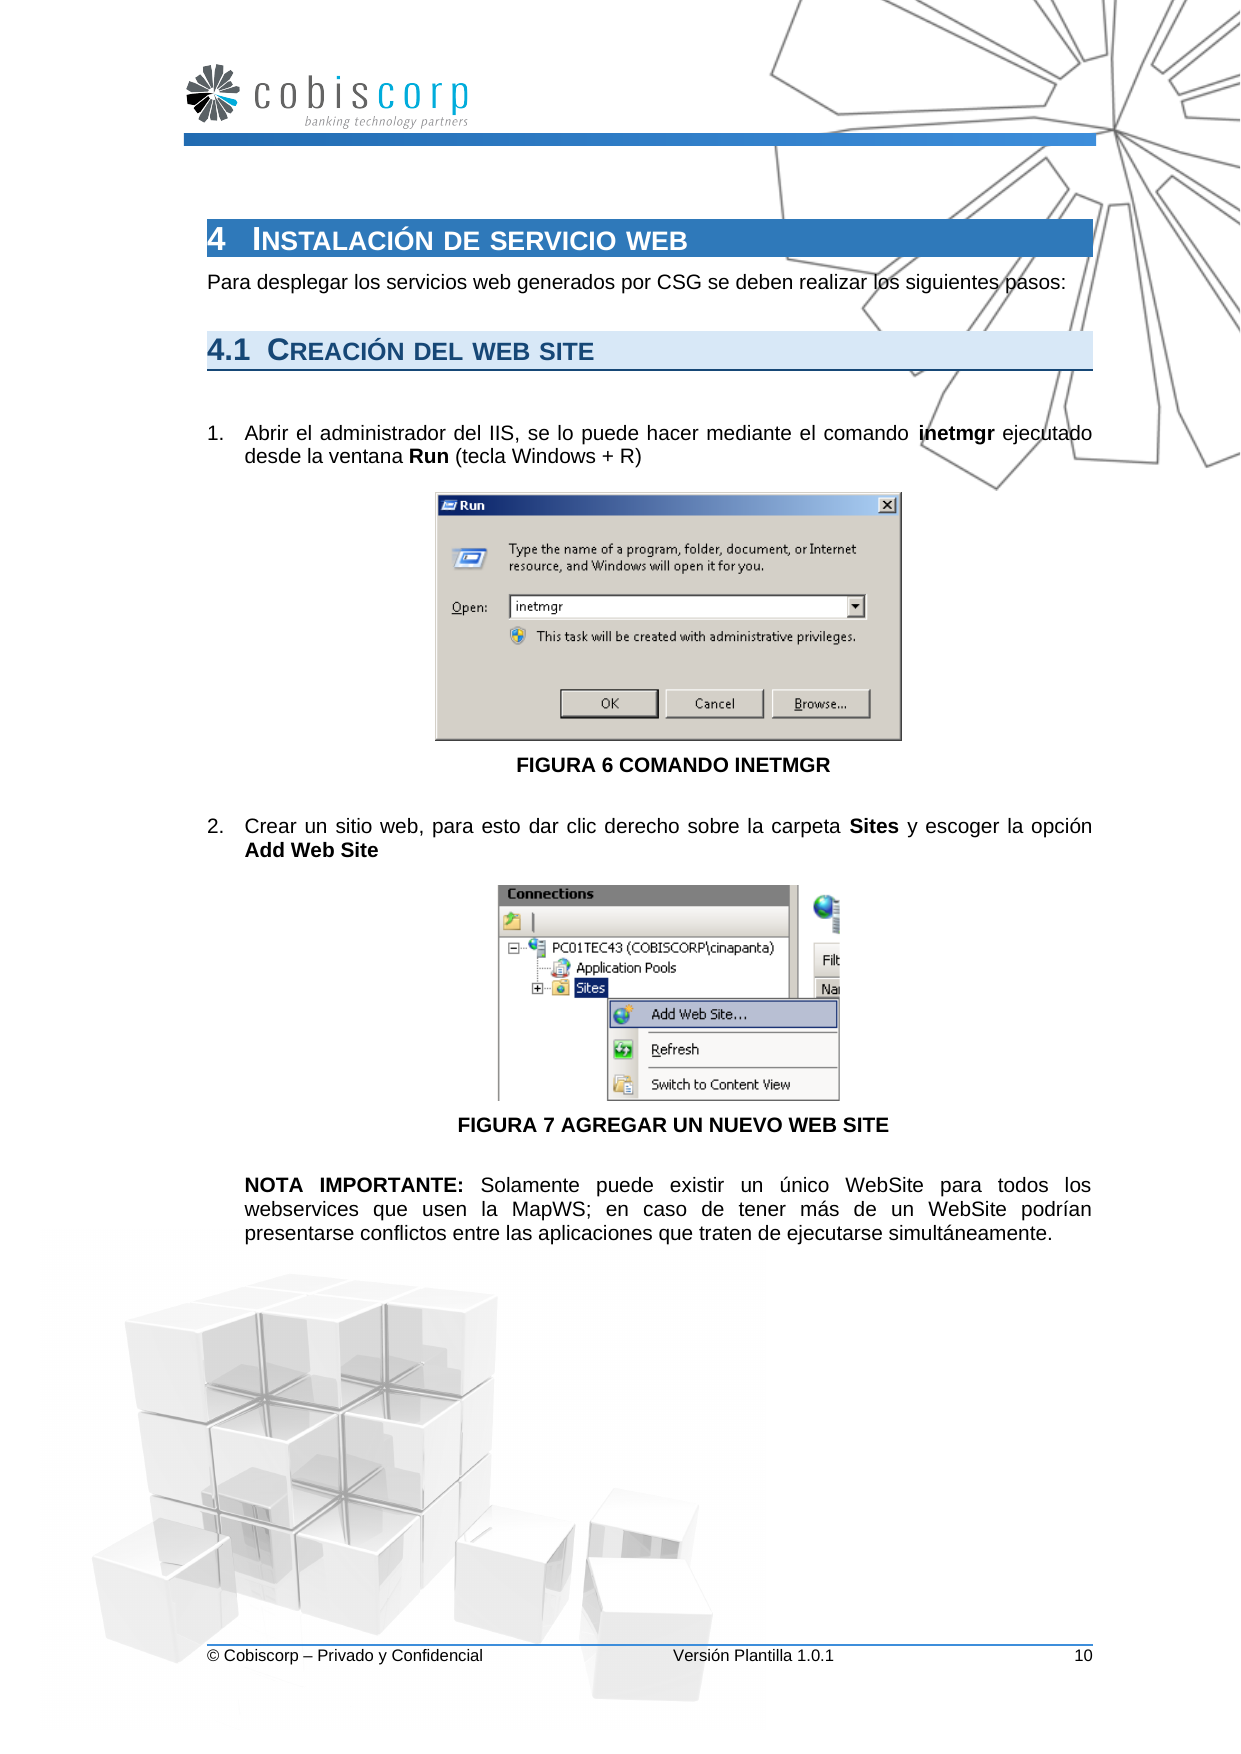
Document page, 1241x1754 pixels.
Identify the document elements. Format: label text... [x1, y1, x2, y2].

picture [435, 492, 902, 741]
picture [456, 86, 464, 106]
list Abrir el administrador del IIS, se lo puede hacer mediante el comando inetmgr ejecutado desde la ventana Run (tecla Windows + R) [207, 420, 1093, 468]
picture [497, 885, 840, 1101]
text FIGURA 6 comando inetmgr [254, 753, 1093, 777]
list Crear un sitio web, para esto dar clic derecho sobre la carpeta Sites y escoger la opción Add Web Site [207, 814, 1093, 862]
text FIGURA 7 agregar un nuevo web site [254, 1113, 1093, 1137]
subtitle Instalación de servicio web [207, 219, 1093, 257]
picture [186, 64, 468, 129]
text Para desplegar los servicios web generados por CSG se deben realizar los siguientes pasos: [207, 270, 1093, 294]
subtitle Creación del web site [207, 331, 1093, 369]
list NOTA IMPORTANTE: Solamente puede existir un único WebSite para todos los webservices que usen la MapWS; en caso de tener más de un WebSite podrían presentarse conflictos entre las aplicaciones que traten de ejecutarse simultáneamente. [244, 1173, 1093, 1245]
